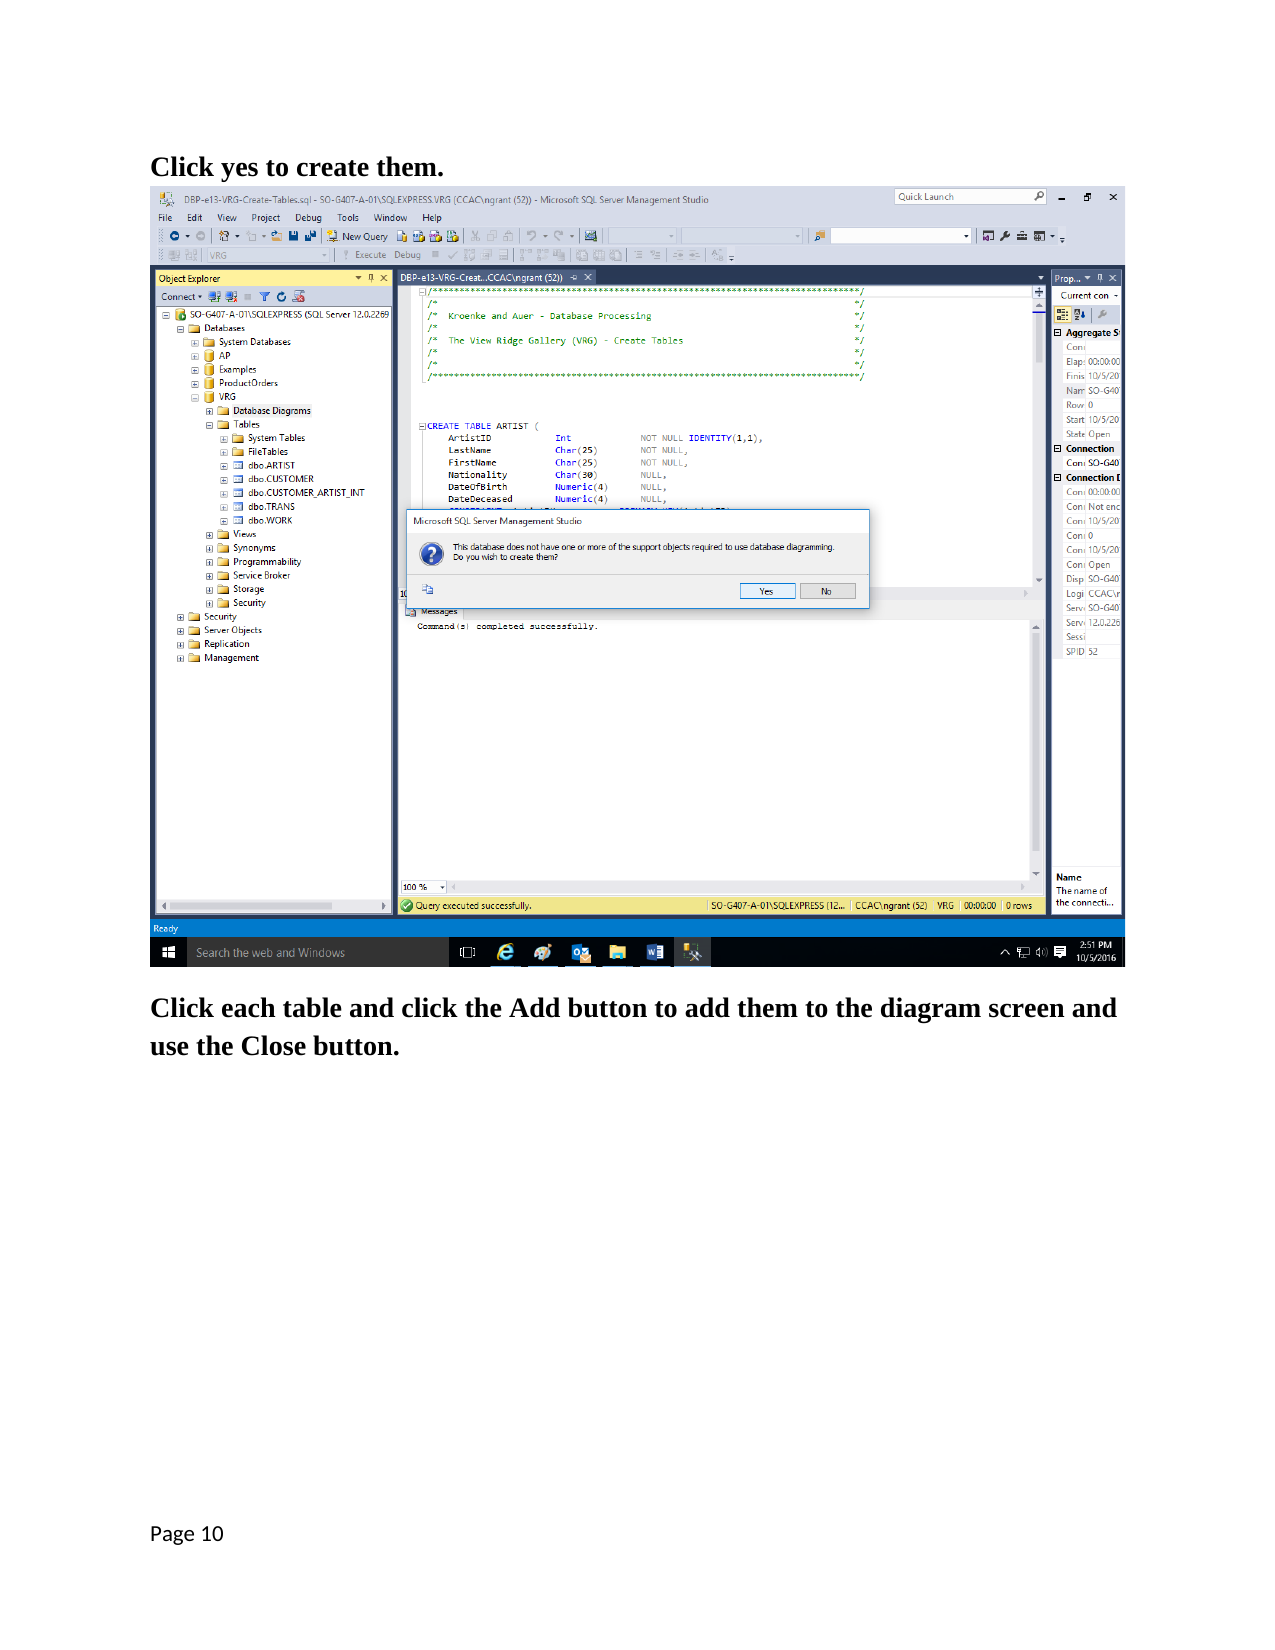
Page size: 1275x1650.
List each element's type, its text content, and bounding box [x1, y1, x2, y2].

text Click each table and click the Add button to add them to the diagram screen and use the Close button. [150, 992, 1125, 1061]
picture [150, 186, 1125, 967]
text Click yes to create them. [150, 150, 1125, 186]
